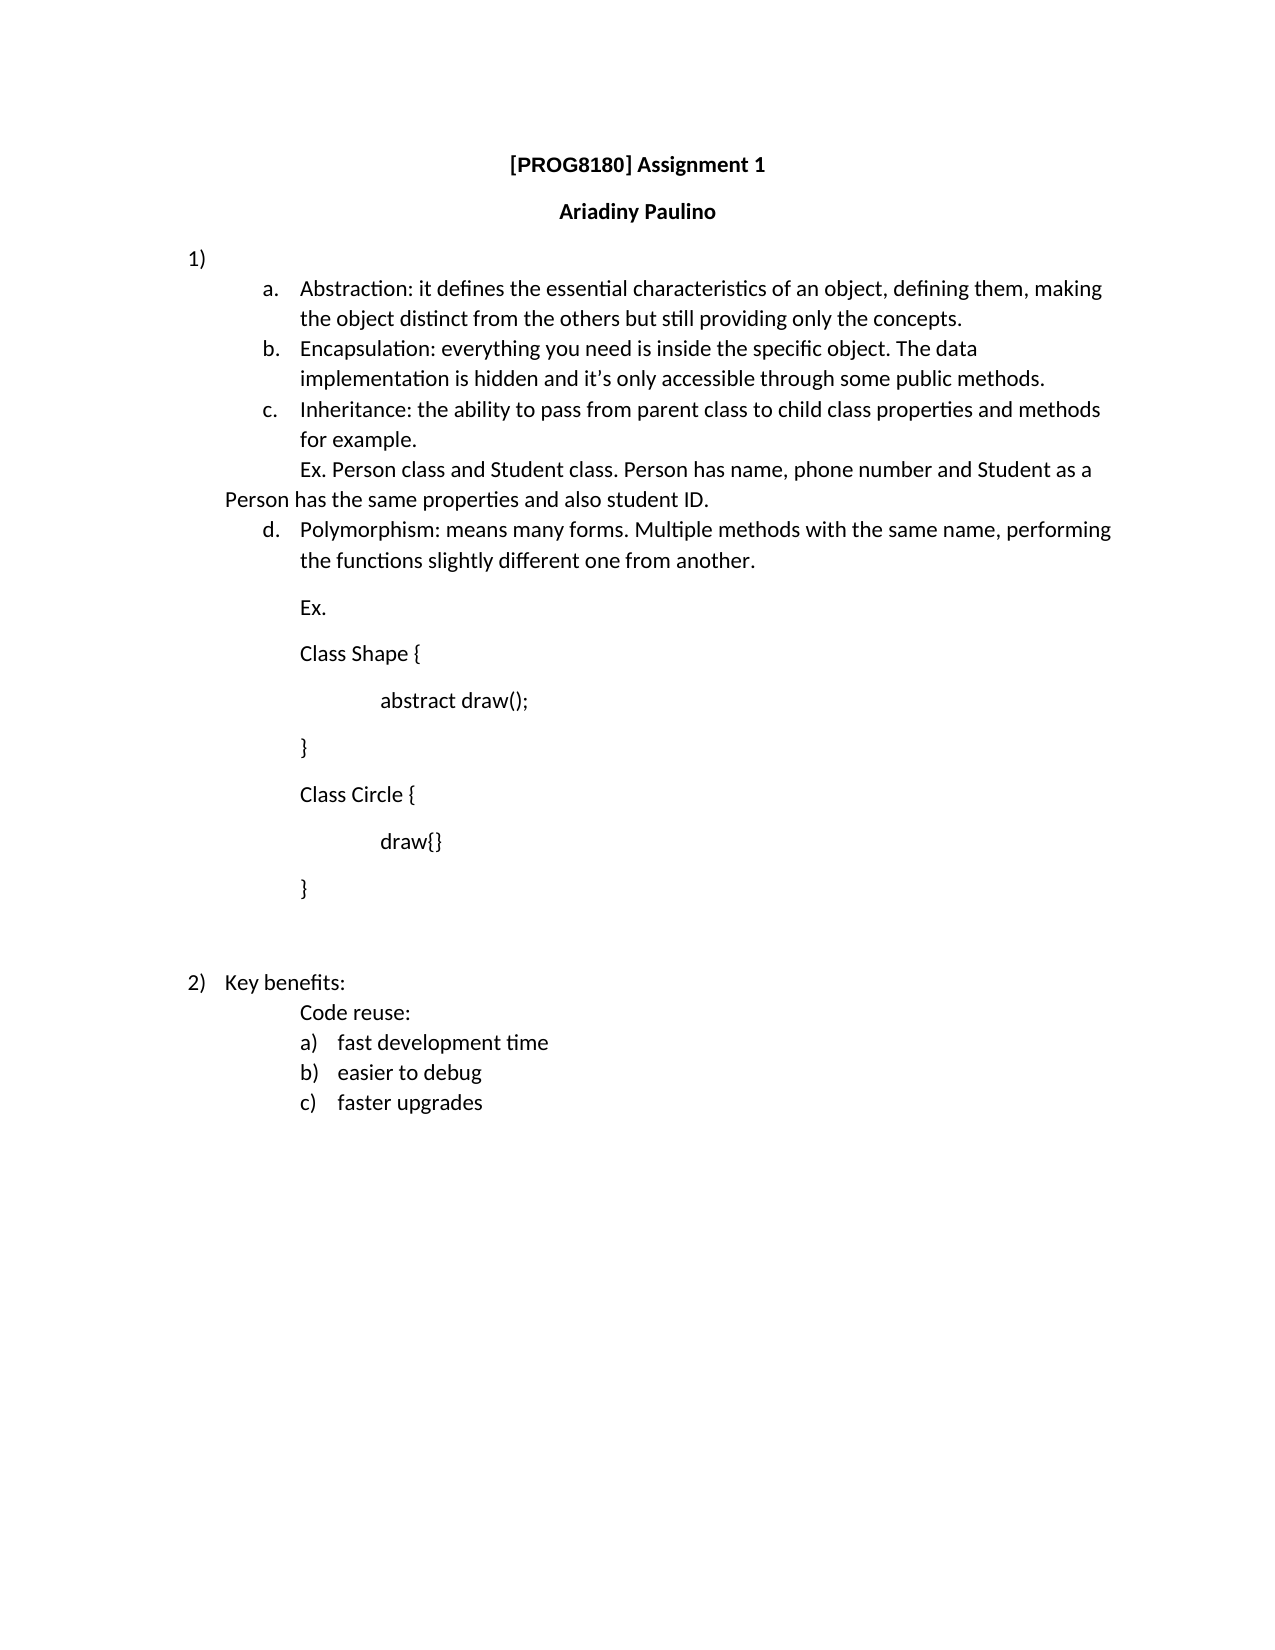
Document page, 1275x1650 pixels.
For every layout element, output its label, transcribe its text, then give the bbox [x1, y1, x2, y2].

list Ex. Person class and Student class. Person has name, phone number and Student as a Person has the same properties and also student ID. [225, 455, 1125, 513]
text Ariadiny Paulino [150, 197, 1125, 225]
text Class Circle { [225, 780, 1125, 808]
text [PROG8180] Assignment 1 [150, 150, 1125, 178]
text abstract draw(); [300, 686, 1125, 714]
list faster upgrades [300, 1088, 1125, 1117]
list Abstraction: it defines the essential characteristics of an object, defining them, making the object distinct from the others but still providing only the concepts. [262, 274, 1125, 332]
text } [225, 733, 1125, 761]
list fast development time [300, 1028, 1125, 1056]
list Key benefits: [187, 968, 1125, 996]
list Code reuse: [300, 998, 1125, 1026]
list easier to debug [300, 1058, 1125, 1086]
list Inheritance: the ability to pass from parent class to child class properties and methods for example. [262, 395, 1125, 453]
list Polymorphism: means many forms. Multiple methods with the same name, performing the functions slightly different one from another. [262, 516, 1125, 574]
text Ex. [225, 593, 1125, 621]
text } [225, 874, 1125, 902]
text Class Shape { [225, 639, 1125, 668]
text draw{} [300, 827, 1125, 855]
list Encapsulation: everything you need is inside the specific object. The data implementation is hidden and it’s only accessible through some public methods. [262, 334, 1125, 393]
